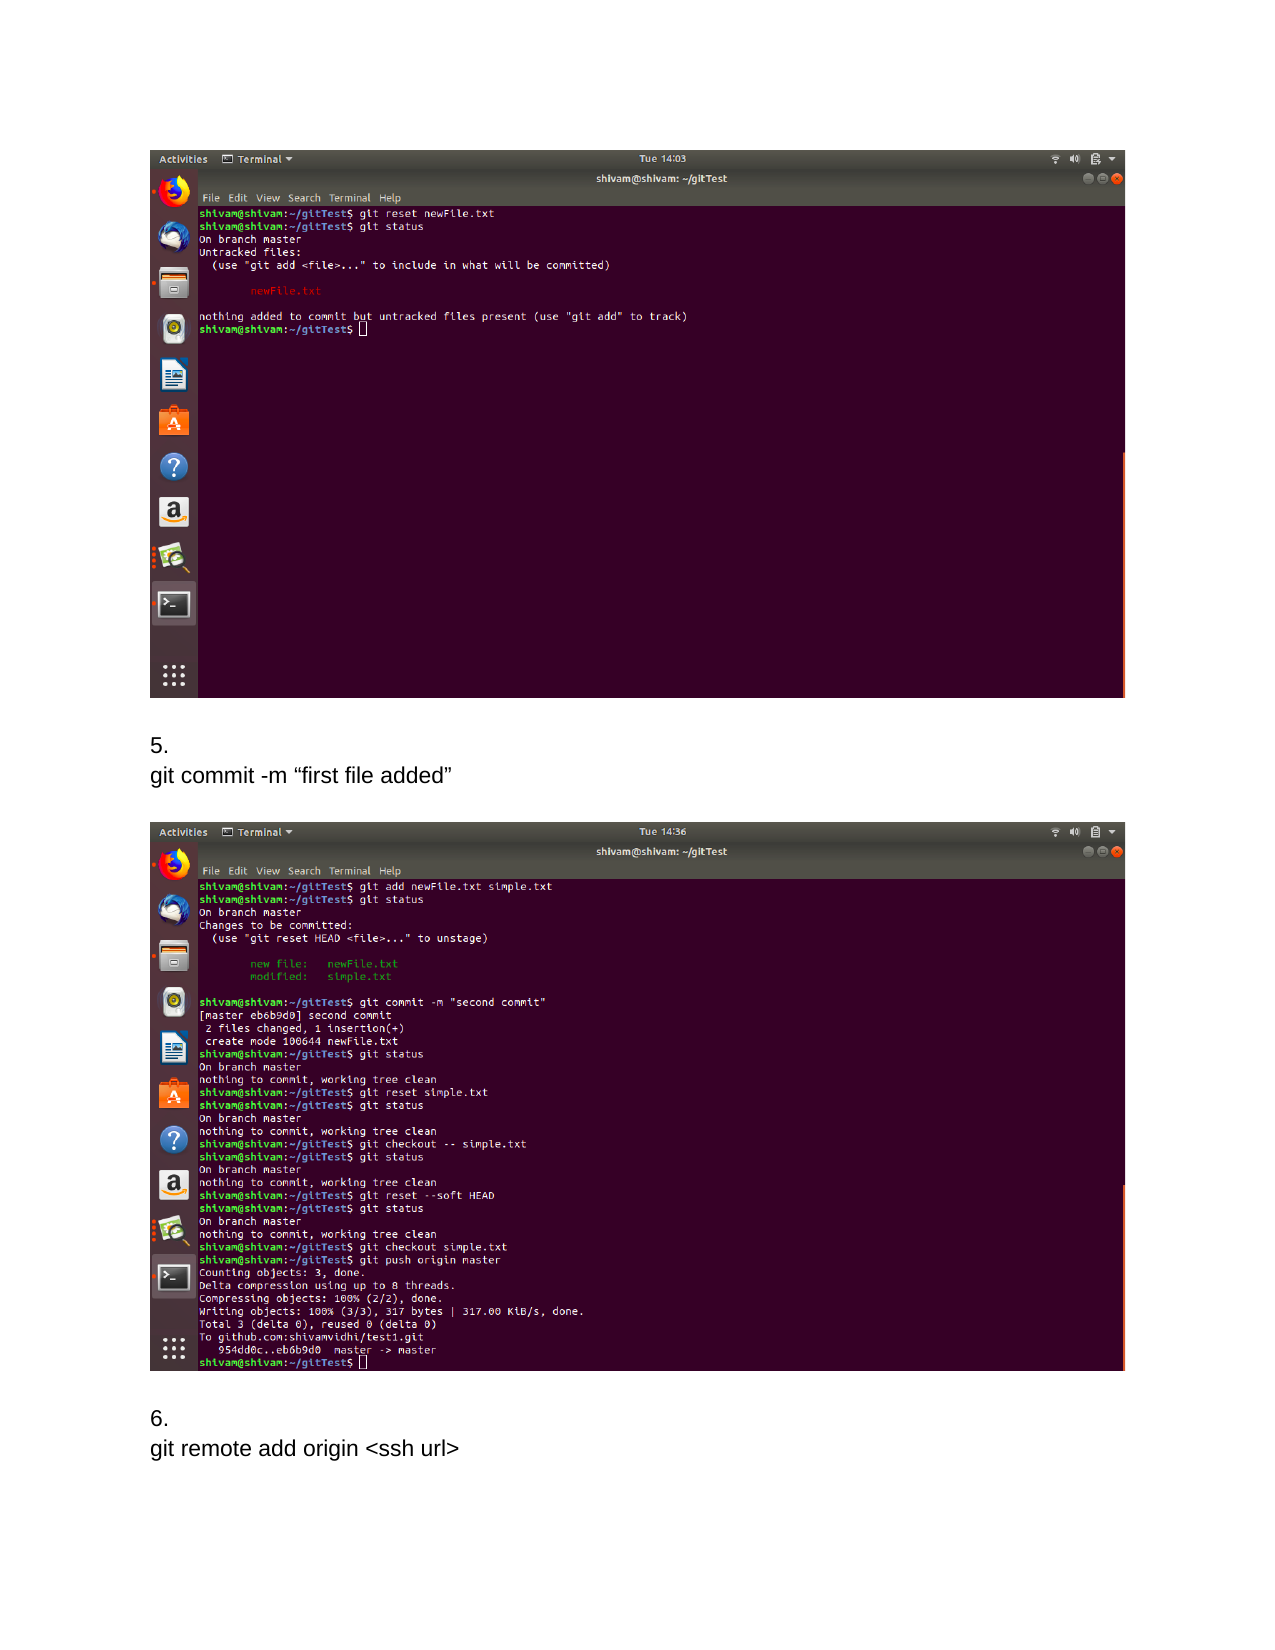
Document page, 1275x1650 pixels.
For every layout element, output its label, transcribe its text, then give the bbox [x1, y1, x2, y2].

picture [150, 822, 1125, 1371]
text git remote add origin <ssh url> [150, 1435, 1125, 1461]
text 6. [150, 1404, 1125, 1431]
text 5. [150, 732, 1125, 758]
picture [150, 150, 1125, 698]
text git commit -m “first file added” [150, 762, 1125, 788]
